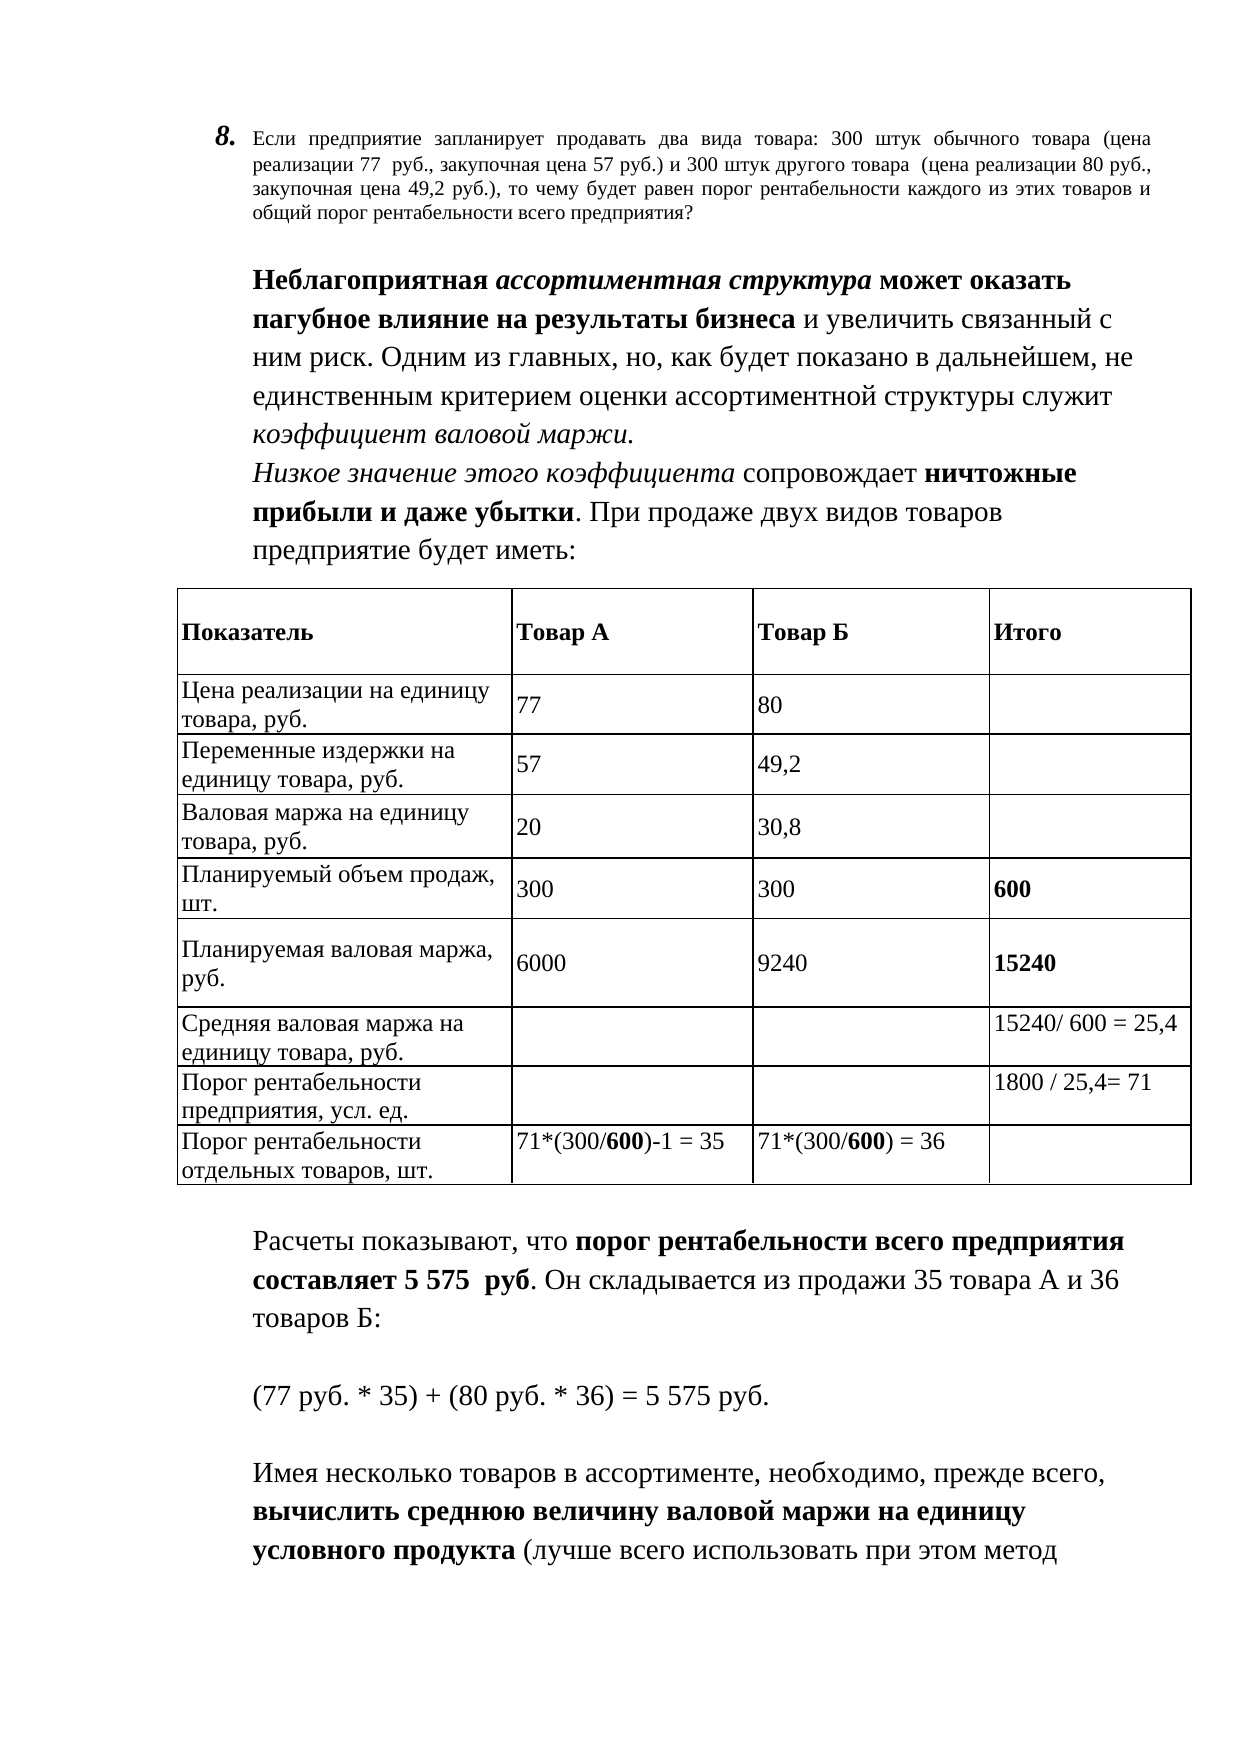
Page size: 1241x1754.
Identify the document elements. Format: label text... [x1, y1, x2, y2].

table_cell 1800 / 25,4= 71 [990, 1067, 1190, 1124]
table_cell Цена реализации на единицу товара, руб. [178, 675, 511, 733]
table_cell 71*(300/600)-1 = 35 [513, 1126, 752, 1183]
table_cell Порог рентабельности отдельных товаров, шт. [178, 1126, 511, 1183]
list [252, 1455, 1152, 1565]
table_cell 71*(300/600) = 36 [754, 1126, 989, 1183]
table_cell 600 [990, 859, 1190, 918]
table_header Итого [990, 589, 1190, 674]
table_header Товар Б [754, 589, 989, 674]
table_cell [990, 1126, 1190, 1183]
table_cell 77 [513, 675, 752, 733]
table_cell 49,2 [754, 735, 989, 793]
table_cell 6000 [513, 919, 752, 1006]
table_cell Валовая маржа на единицу товара, руб. [178, 795, 511, 857]
table_cell 300 [513, 859, 752, 918]
list Если предприятие запланирует продавать два вида товара: 300 штук обычного товара (цена реализации 77 руб., закупочная цена 57 руб.) и 300 штук другого товара (цена реализации 80 руб., закупочная цена 49,2 руб.), то чему будет равен порог рентабельности каждого из этих товаров и общий порог рентабельности всего предприятия? [215, 118, 1152, 224]
table_cell Планируемый объем продаж, шт. [178, 859, 511, 918]
table_cell 57 [513, 735, 752, 793]
table_cell Планируемая валовая маржа, руб. [178, 919, 511, 1006]
table_cell 80 [754, 675, 989, 733]
table_cell 15240/ 600 = 25,4 [990, 1008, 1190, 1065]
table_cell 20 [513, 795, 752, 857]
table_cell [754, 1067, 989, 1124]
table_cell 300 [754, 859, 989, 918]
table_cell 15240 [990, 919, 1190, 1006]
table_cell Порог рентабельности предприятия, усл. ед. [178, 1067, 511, 1124]
table_cell [754, 1008, 989, 1065]
table_cell [513, 1008, 752, 1065]
table_cell [513, 1067, 752, 1124]
table_cell 30,8 [754, 795, 989, 857]
table_cell 9240 [754, 919, 989, 1006]
list Расчеты показывают, что порог рентабельности всего предприятия составляет 5 575 руб. Он складывается из продажи 35 товара А и 36 товаров Б: [252, 1223, 1152, 1334]
table_cell Средняя валовая маржа на единицу товара, руб. [178, 1008, 511, 1065]
list Неблагоприятная ассортиментная структура может оказать пагубное влияние на результаты бизнеса и увеличить связанный с ним риск. Одним из главных, но, как будет показано в дальнейшем, не единственным критерием оценки ассортиментной структуры служит коэффициент валовой маржи. [252, 262, 1152, 450]
table_cell [990, 675, 1190, 733]
list (77 руб. * 35) + (80 руб. * 36) = 5 575 руб. [252, 1378, 1152, 1411]
table_cell Переменные издержки на единицу товара, руб. [178, 735, 511, 793]
table_cell [990, 795, 1190, 857]
table_header Товар А [513, 589, 752, 674]
table_cell [990, 735, 1190, 793]
table_header Показатель [178, 589, 511, 674]
list Низкое значение этого коэффициента сопровождает ничтожные прибыли и даже убытки. При продаже двух видов товаров предприятие будет иметь: [252, 455, 1152, 566]
